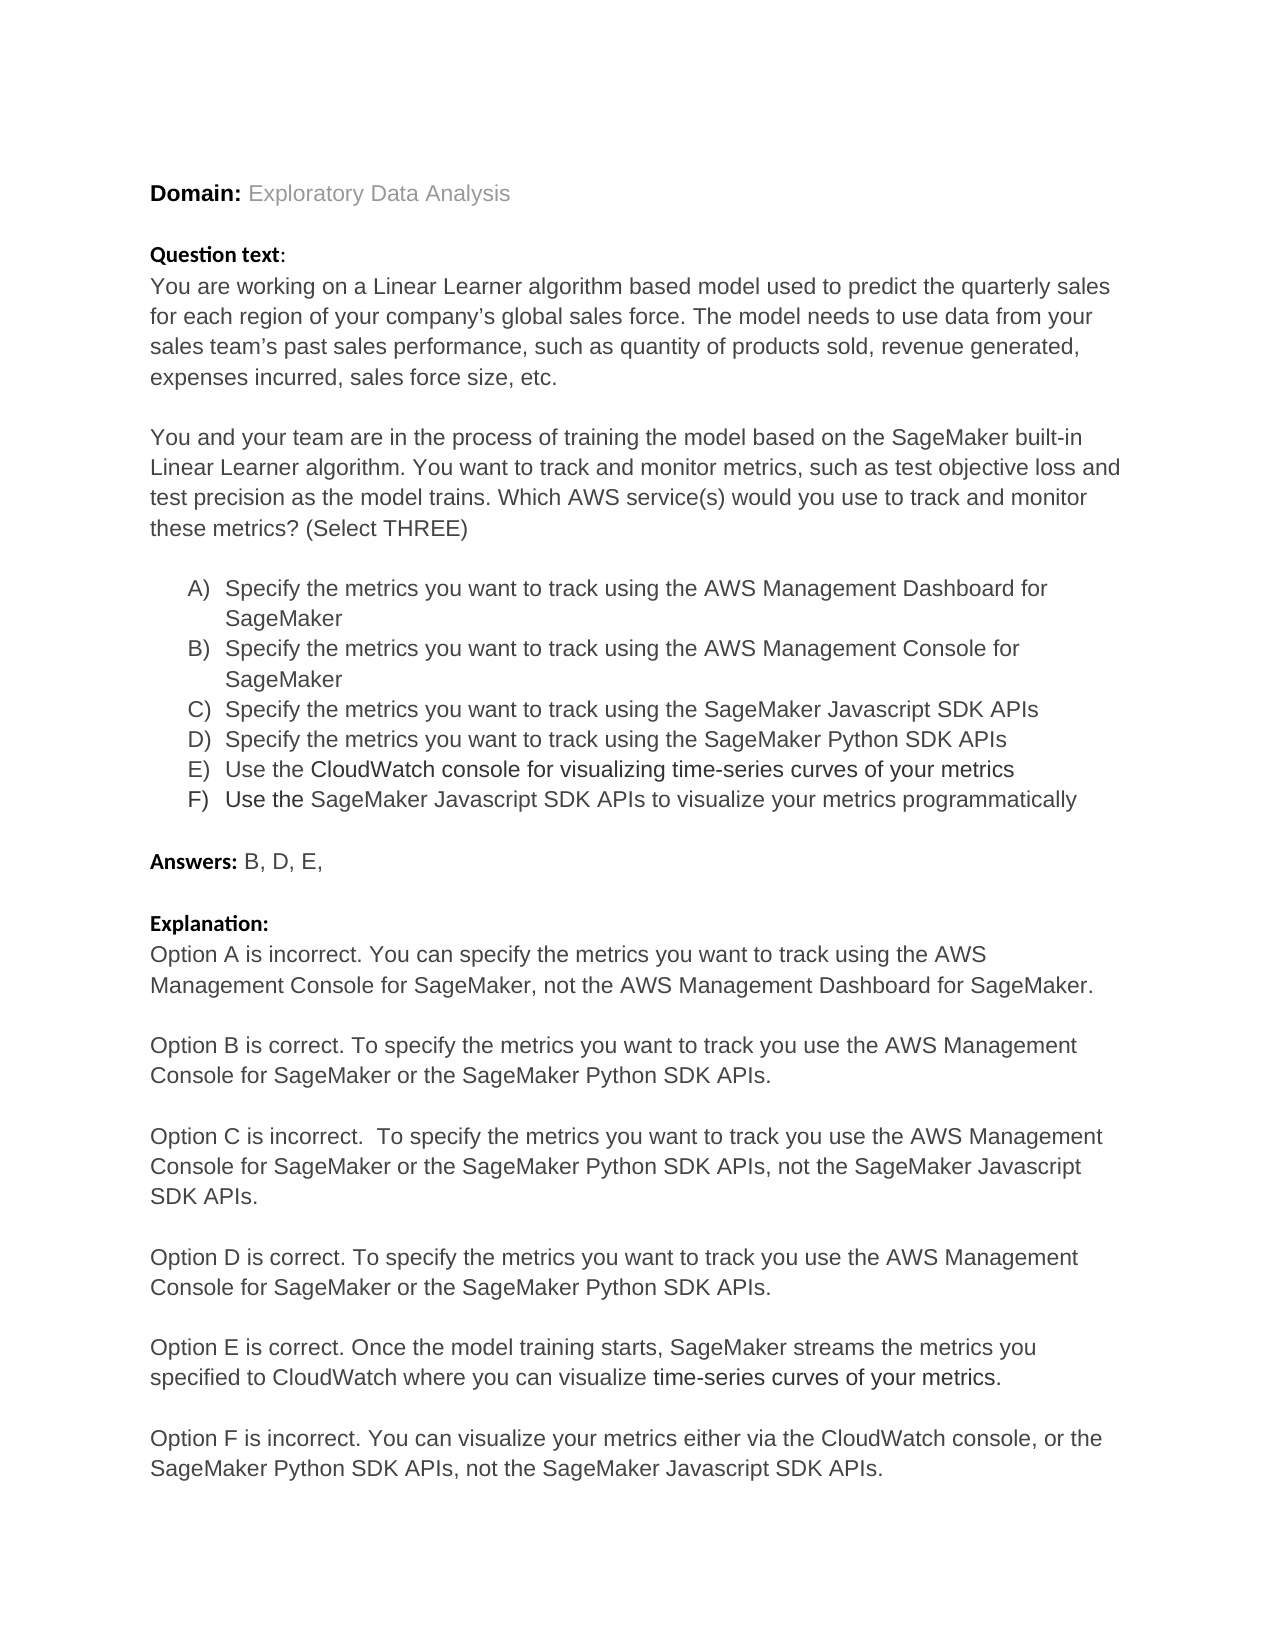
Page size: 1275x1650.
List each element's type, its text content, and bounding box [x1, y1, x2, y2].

text Option E is correct. Once the model training starts, SageMaker streams the metrics you specified to CloudWatch where you can visualize time-series curves of your metrics. [150, 1334, 1125, 1391]
text You are working on a Linear Learner algorithm based model used to predict the quarterly sales for each region of your company’s global sales force. The model needs to use data from your sales team’s past sales performance, such as quantity of products sold, revenue generated, expenses incurred, sales force size, etc. [150, 273, 1125, 390]
text Option A is incorrect. You can specify the metrics you want to track using the AWS Management Console for SageMaker, not the AWS Management Dashboard for SageMaker. [150, 941, 1125, 998]
text You and your team are in the process of training the model based on the SageMaker built-in Linear Learner algorithm. You want to track and monitor metrics, such as test objective loss and test precision as the model trains. Which AWS service(s) would you use to track and monitor these metrics? (Select THREE) [150, 424, 1125, 541]
text Option D is correct. To specify the metrics you want to track you use the AWS Management Console for SageMaker or the SageMaker Python SDK APIs. [150, 1243, 1125, 1300]
text Option C is incorrect. To specify the metrics you want to track you use the AWS Management Console for SageMaker or the SageMaker Python SDK APIs, not the SageMaker Javascript SDK APIs. [150, 1123, 1125, 1209]
text Question text: [150, 241, 1125, 269]
list Specify the metrics you want to track using the AWS Management Dashboard for SageMaker [187, 575, 1125, 631]
list Use the CloudWatch console for visualizing time-series curves of your metrics [187, 756, 1125, 782]
text Explanation: [150, 909, 1125, 937]
text Option B is correct. To specify the metrics you want to track you use the AWS Management Console for SageMaker or the SageMaker Python SDK APIs. [150, 1032, 1125, 1088]
text Domain: Exploratory Data Analysis [150, 180, 1125, 207]
text Option F is incorrect. You can visualize your metrics either via the CloudWatch console, or the SageMaker Python SDK APIs, not the SageMaker Javascript SDK APIs. [150, 1425, 1125, 1481]
text Answers: B, D, E, [150, 847, 1125, 875]
list Specify the metrics you want to track using the SageMaker Javascript SDK APIs [187, 696, 1125, 722]
list Use the SageMaker Javascript SDK APIs to visualize your metrics programmatically [187, 786, 1125, 813]
list Specify the metrics you want to track using the AWS Management Console for SageMaker [187, 635, 1125, 692]
list Specify the metrics you want to track using the SageMaker Python SDK APIs [187, 726, 1125, 752]
